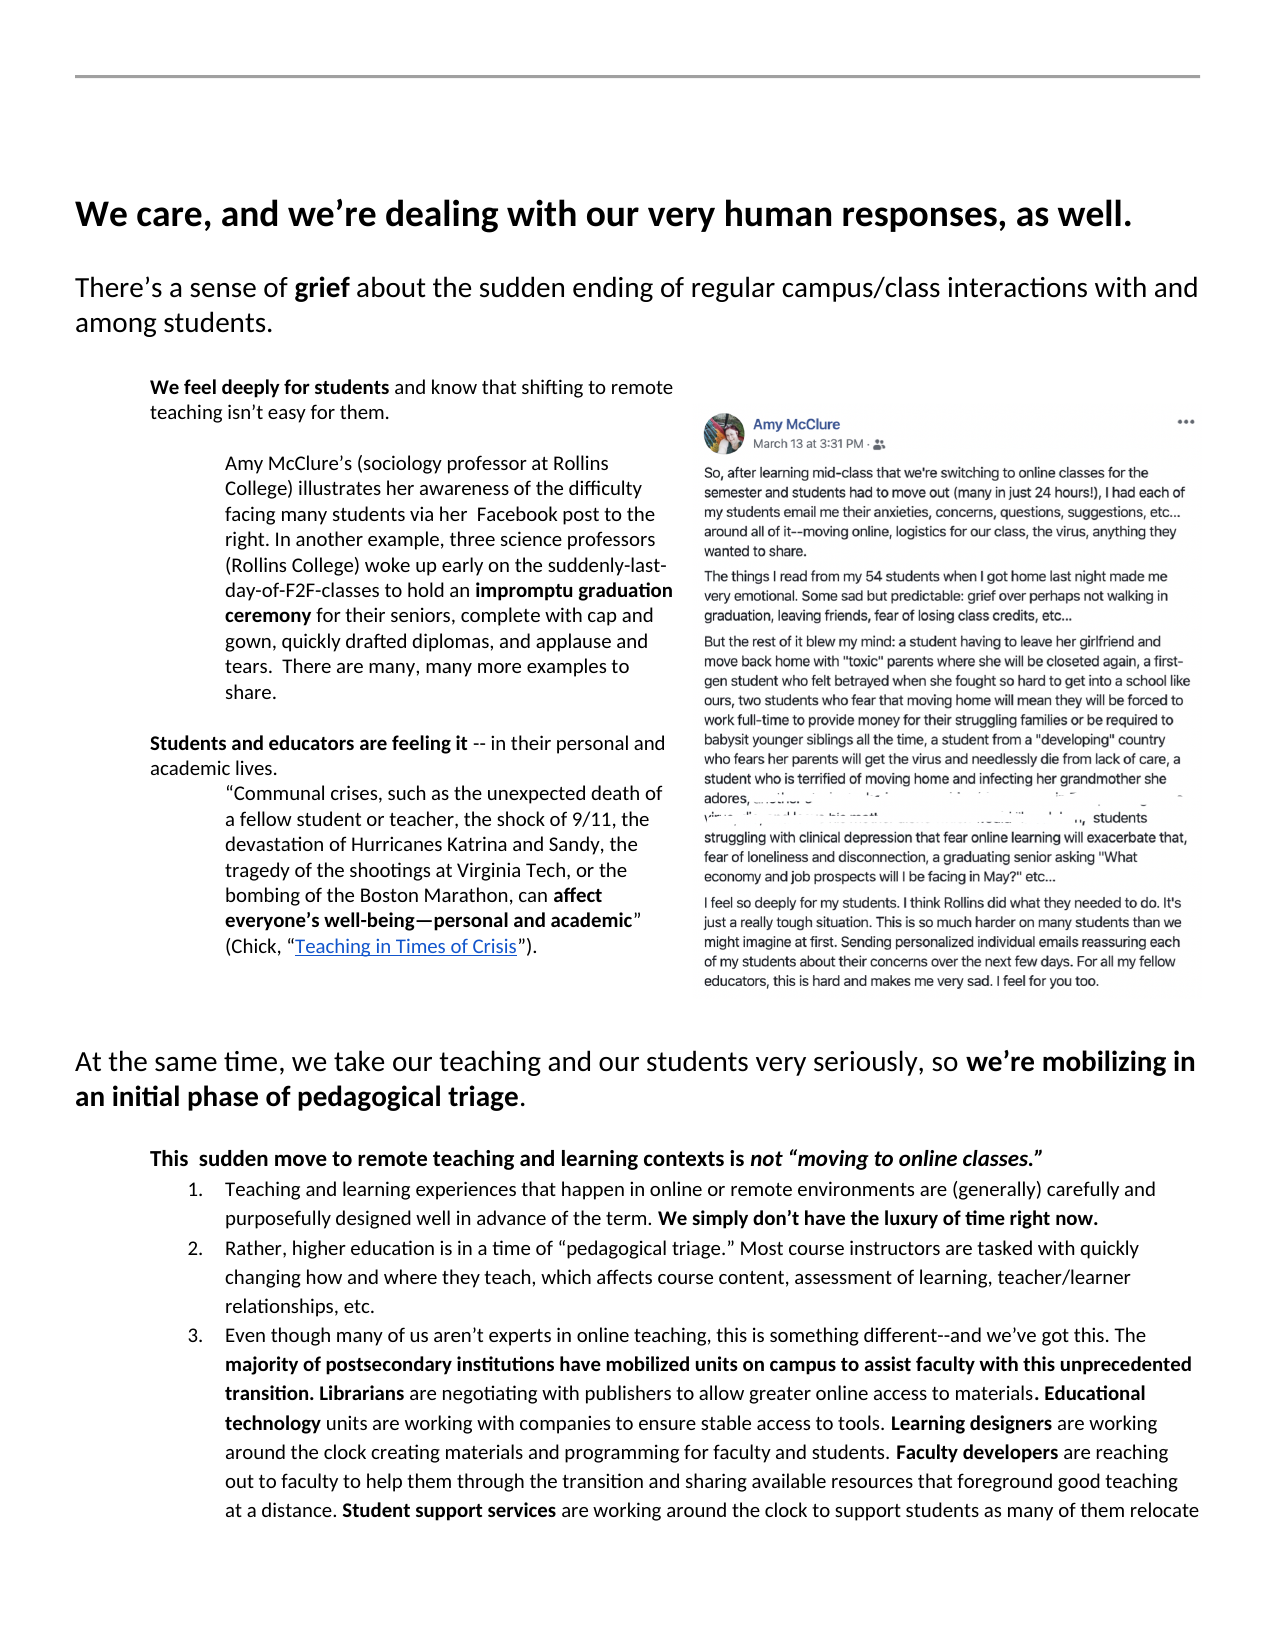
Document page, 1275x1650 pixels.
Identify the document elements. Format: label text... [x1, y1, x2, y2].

list Rather, higher education is in a time of “pedagogical triage.” Most course instructors are tasked with quickly changing how and where they teach, which affects course content, assessment of learning, teacher/learner relationships, etc. [187, 1235, 1200, 1318]
text We feel deeply for students and know that shifting to remote teaching isn’t easy for them. [150, 374, 1200, 425]
text “Communal crises, such as the unexpected death of a fellow student or teacher, the shock of 9/11, the devastation of Hurricanes Katrina and Sandy, the tragedy of the shootings at Virginia Tech, or the bombing of the Boston Marathon, can affect everyone’s well-being—personal and academic” (Chick, “Teaching in Times of Crisis”). [225, 781, 692, 958]
subtitle We care, and we’re dealing with our very human responses, as well. [75, 190, 1200, 236]
text Students and educators are feeling it -- in their personal and academic lives. [150, 730, 692, 781]
text Amy McClure’s (sociology professor at Rollins College) illustrates her awareness of the difficulty facing many students via her Facebook post to the right. In another example, three science professors (Rollins College) woke up early on the suddenly-last-day-of-F2F-classes to hold an impromptu graduation ceremony for their seniors, complete with cap and gown, quickly drafted diplomas, and applause and tears. There are many, many more examples to share. [225, 450, 692, 704]
subtitle There’s a sense of grief about the sudden ending of regular campus/class interactions with and among students. [75, 269, 1200, 340]
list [187, 1322, 1200, 1523]
list Teaching and learning experiences that happen in online or remote environments are (generally) carefully and purposefully designed well in advance of the term. We simply don’t have the luxury of time right now. [187, 1176, 1200, 1231]
text This sudden move to remote teaching and learning contexts is not “moving to online classes.” [150, 1144, 1200, 1172]
picture [692, 403, 1202, 999]
subtitle At the same time, we take our teaching and our students very seriously, so we’re mobilizing in an initial phase of pedagogical triage. [75, 1043, 1200, 1114]
